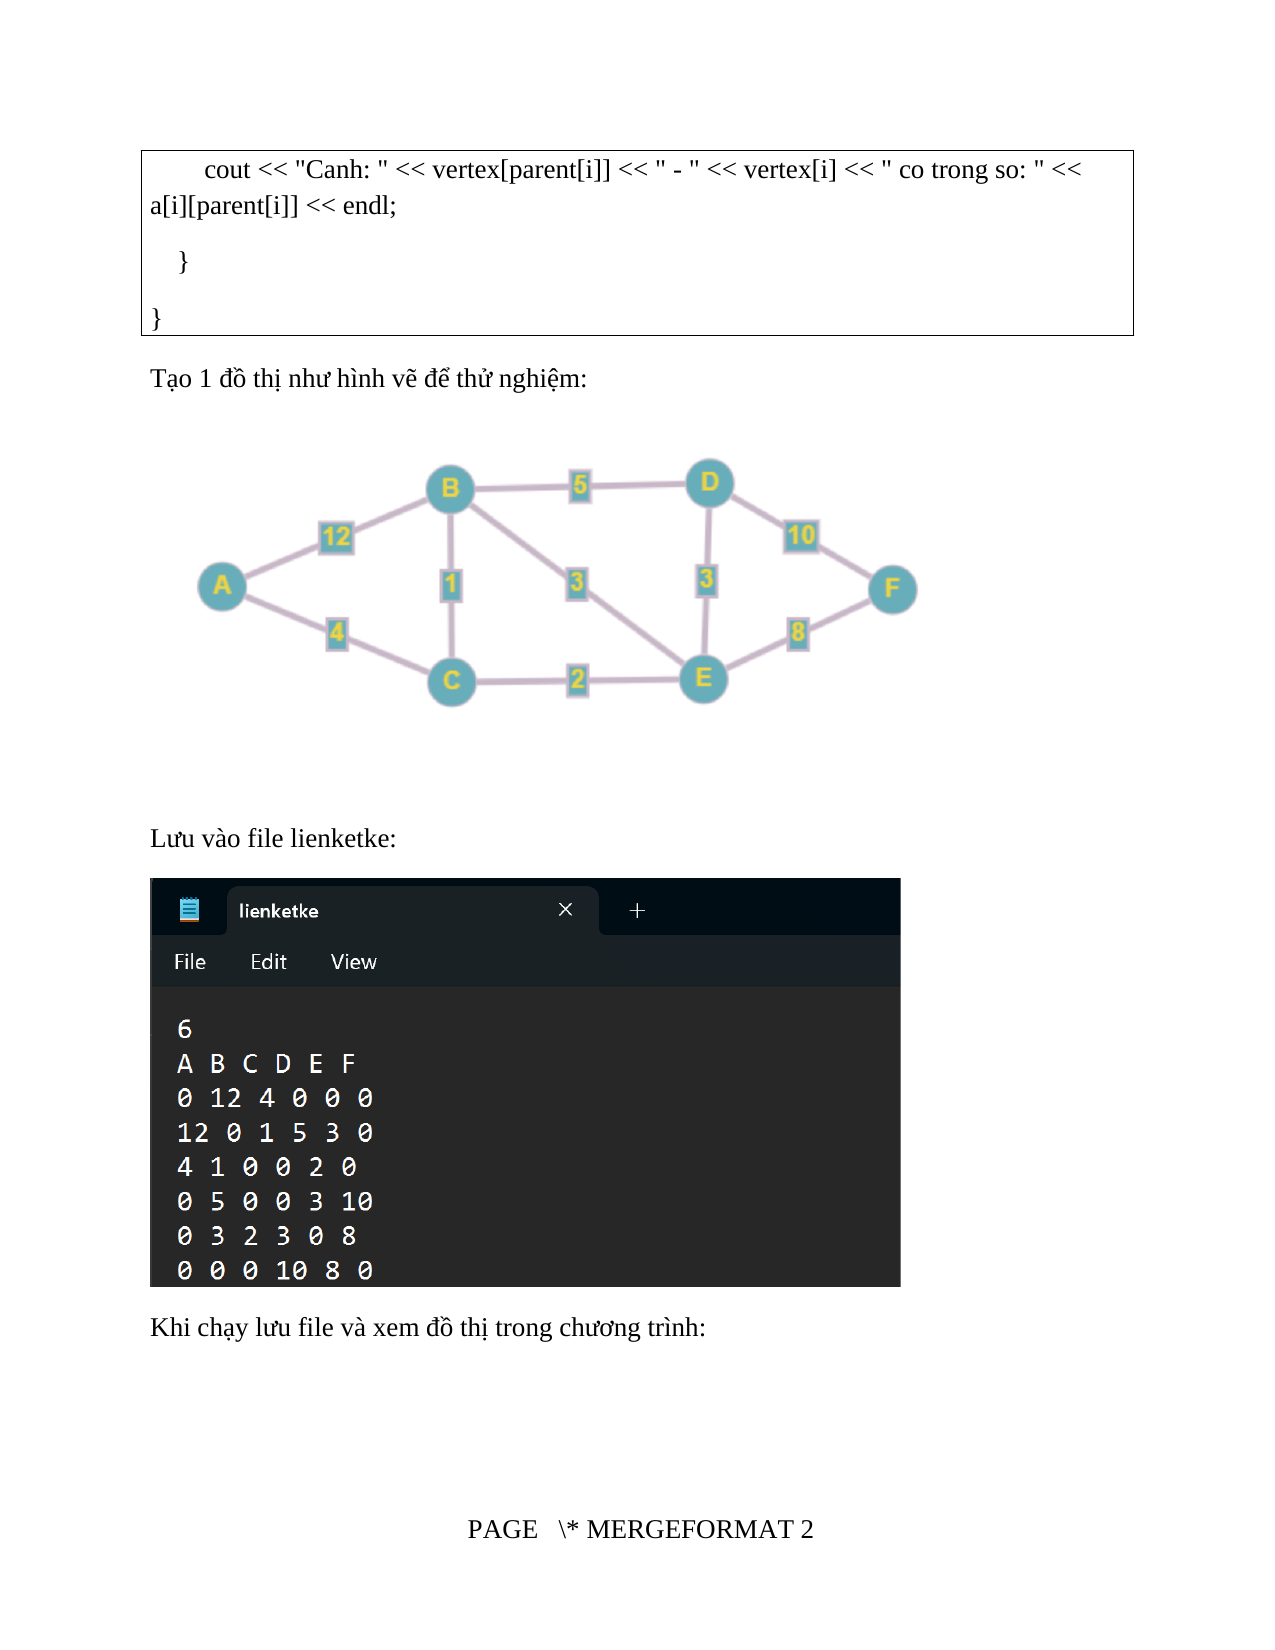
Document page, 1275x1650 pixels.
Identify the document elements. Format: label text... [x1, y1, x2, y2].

text cout << "Canh: " << vertex[parent[i]] << " - " << vertex[i] << " co trong so: " << a[i][parent[i]] << endl; [142, 151, 1133, 220]
picture [150, 878, 901, 1287]
picture [150, 418, 1062, 797]
text } [142, 299, 1133, 335]
text Khi chạy lưu file và xem đồ thị trong chương trình: [150, 1312, 1125, 1343]
text Lưu vào file lienketke: [150, 822, 1125, 853]
text } [142, 242, 1133, 277]
text Tạo 1 đồ thị như hình vẽ để thử nghiệm: [150, 362, 1125, 393]
